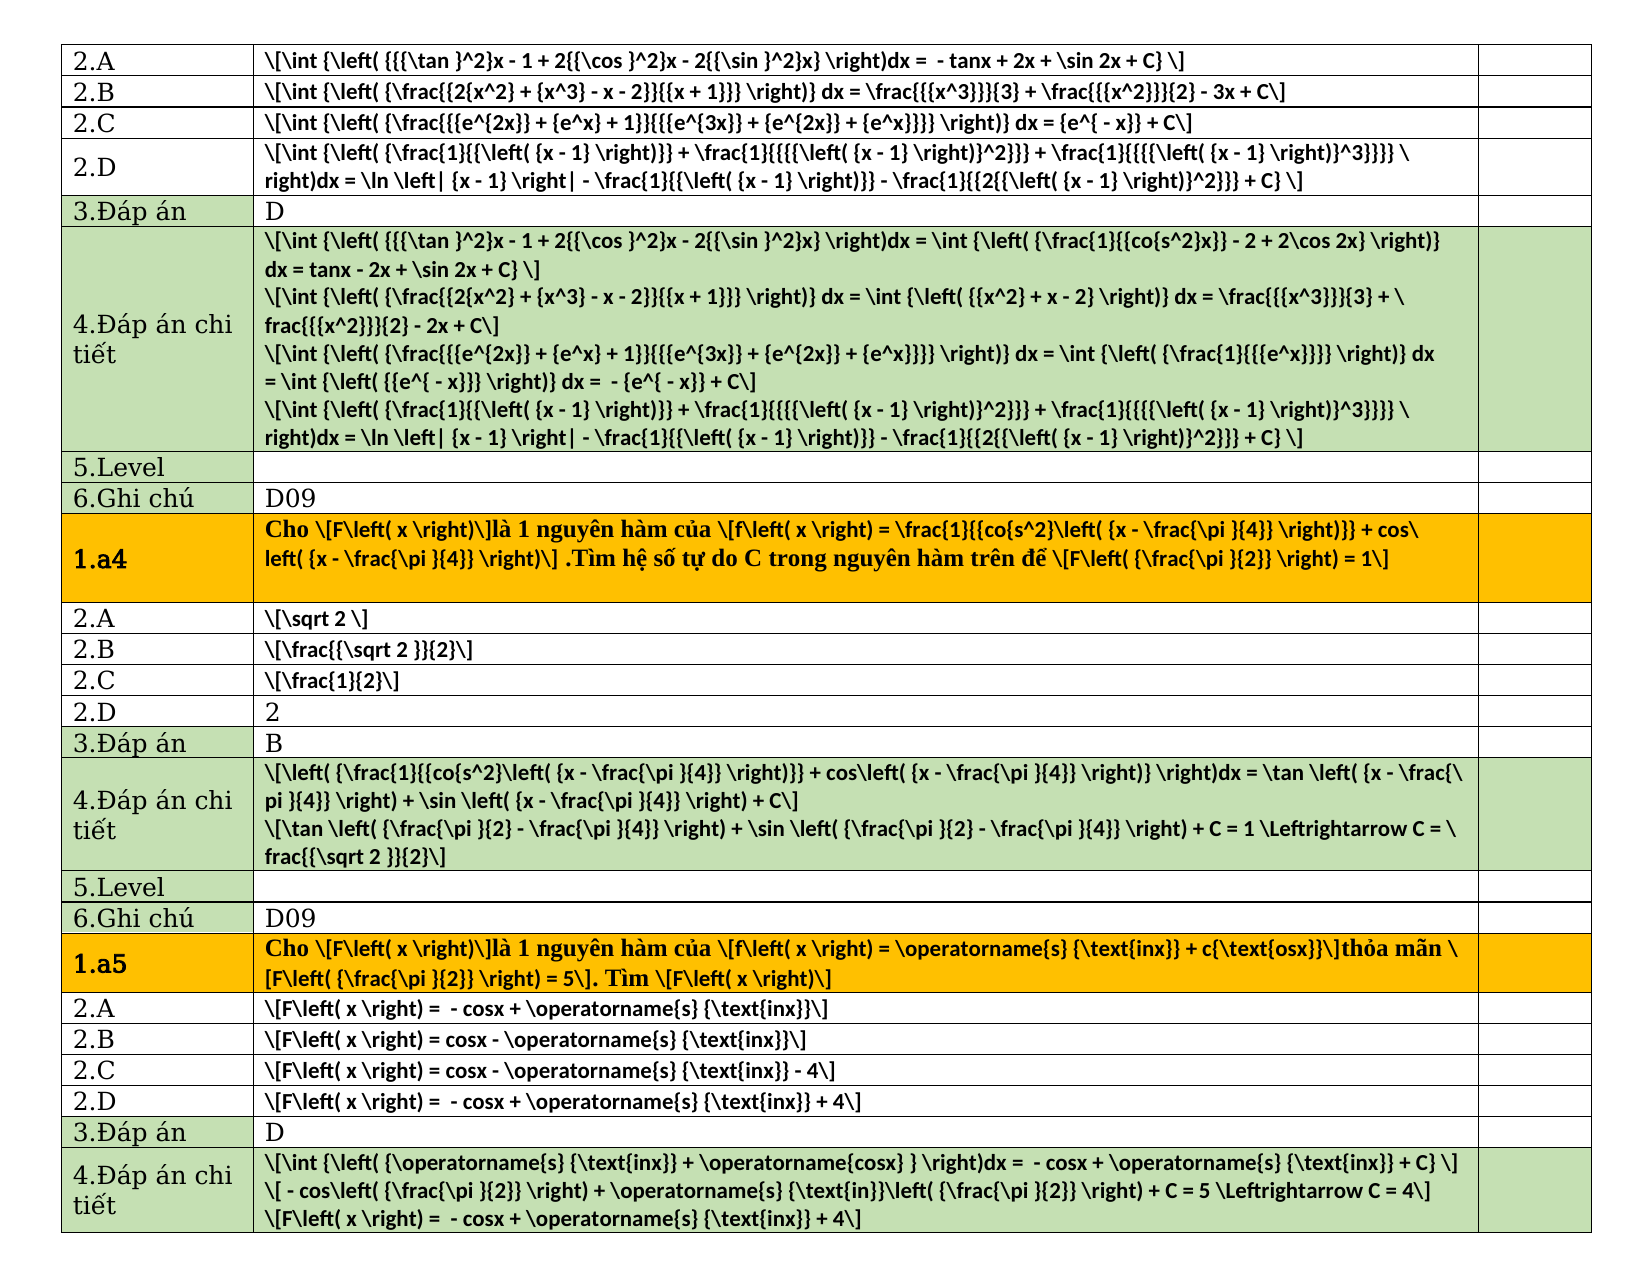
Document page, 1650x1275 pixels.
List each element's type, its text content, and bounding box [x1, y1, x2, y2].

table_cell 2.B [62, 634, 253, 664]
table_cell [1479, 993, 1591, 1023]
table_cell [1479, 634, 1591, 664]
table_cell \[\int {\left( {\frac{1}{{\left( {x - 1} \right)}} + \frac{1}{{{{\left( {x - 1} \right)}^2}}} + \frac{1}{{{{\left( {x - 1} \right)}^3}}}} \right)dx = \ln \left| {x - 1} \right| - \frac{1}{{\left( {x - 1} \right)}} - \frac{1}{{2{{\left( {x - 1} \right)}^2}}} + C} \] [254, 139, 1478, 194]
table_cell D [254, 196, 1478, 226]
table_cell 1.a4 [62, 514, 253, 602]
table_cell 1.a5 [62, 934, 253, 992]
table_cell Cho \[F\left( x \right)\]là 1 nguyên hàm của \[f\left( x \right) = \operatorname{s} {\text{inx}} + c{\text{osx}}\]thỏa mãn \[F\left( {\frac{\pi }{2}} \right) = 5\]. Tìm \[F\left( x \right)\] [254, 934, 1478, 992]
table_cell 2.B [62, 76, 253, 106]
table_cell 4.Đáp án chi tiết [62, 1148, 253, 1232]
table_cell [1479, 45, 1591, 75]
table_cell 5.Level [62, 452, 253, 482]
table_cell \[\int {\left( {\frac{{2{x^2} + {x^3} - x - 2}}{{x + 1}}} \right)} dx = \frac{{{x^3}}}{3} + \frac{{{x^2}}}{2} - 3x + C\] [254, 76, 1478, 106]
table_cell \[\frac{1}{2}\] [254, 665, 1478, 695]
table_cell 2.A [62, 45, 253, 75]
table_cell [1479, 1055, 1591, 1085]
table_cell 3.Đáp án [62, 1117, 253, 1147]
table_cell 2 [254, 696, 1478, 726]
table_cell \[\int {\left( {\frac{{{e^{2x}} + {e^x} + 1}}{{{e^{3x}} + {e^{2x}} + {e^x}}}} \right)} dx = {e^{ - x}} + C\] [254, 108, 1478, 137]
table_cell \[\sqrt 2 \] [254, 603, 1478, 633]
table_cell [1479, 227, 1591, 451]
table_cell [1479, 696, 1591, 726]
table_cell 2.B [62, 1024, 253, 1054]
table_cell \[\int {\left( {{{\tan }^2}x - 1 + 2{{\cos }^2}x - 2{{\sin }^2}x} \right)dx = - tanx + 2x + \sin 2x + C} \] [254, 45, 1478, 75]
table_cell [254, 871, 1478, 901]
table_cell [1479, 871, 1591, 901]
table_cell 6.Ghi chú [62, 903, 253, 932]
table_cell \[F\left( x \right) = - cosx + \operatorname{s} {\text{inx}}\] [254, 993, 1478, 1023]
table_cell 6.Ghi chú [62, 483, 253, 513]
table_cell [1479, 665, 1591, 695]
table_cell \[F\left( x \right) = - cosx + \operatorname{s} {\text{inx}} + 4\] [254, 1086, 1478, 1116]
table_cell [1479, 196, 1591, 226]
table_cell 3.Đáp án [62, 727, 253, 757]
table_cell 2.D [62, 1086, 253, 1116]
table_cell \[\int {\left( {\operatorname{s} {\text{inx}} + \operatorname{cosx} } \right)dx = - cosx + \operatorname{s} {\text{inx}} + C} \] \[ - cos\left( {\frac{\pi }{2}} \right) + \operatorname{s} {\text{in}}\left( {\frac{\pi }{2}} \right) + C = 5 \Leftrightarrow C = 4\] \[F\left( x \right) = - cosx + \operatorname{s} {\text{inx}} + 4\] [254, 1148, 1478, 1232]
table_cell \[F\left( x \right) = cosx - \operatorname{s} {\text{inx}} - 4\] [254, 1055, 1478, 1085]
table_cell [1479, 514, 1591, 602]
table_cell 2.A [62, 993, 253, 1023]
table_cell 4.Đáp án chi tiết [62, 758, 253, 870]
table_cell [1479, 603, 1591, 633]
table_cell 2.C [62, 1055, 253, 1085]
table_cell [1479, 1148, 1591, 1232]
table_cell 5.Level [62, 871, 253, 901]
table_cell [1479, 1024, 1591, 1054]
table_cell Cho \[F\left( x \right)\]là 1 nguyên hàm của \[f\left( x \right) = \frac{1}{{co{s^2}\left( {x - \frac{\pi }{4}} \right)}} + cos\left( {x - \frac{\pi }{4}} \right)\] .Tìm hệ số tự do C trong nguyên hàm trên để \[F\left( {\frac{\pi }{2}} \right) = 1\] [254, 514, 1478, 602]
table_cell [1479, 1117, 1591, 1147]
table_cell D09 [254, 903, 1478, 932]
table_cell \[\int {\left( {{{\tan }^2}x - 1 + 2{{\cos }^2}x - 2{{\sin }^2}x} \right)dx = \int {\left( {\frac{1}{{co{s^2}x}} - 2 + 2\cos 2x} \right)} dx = tanx - 2x + \sin 2x + C} \] \[\int {\left( {\frac{{2{x^2} + {x^3} - x - 2}}{{x + 1}}} \right)} dx = \int {\left( {{x^2} + x - 2} \right)} dx = \frac{{{x^3}}}{3} + \frac{{{x^2}}}{2} - 2x + C\] \[\int {\left( {\frac{{{e^{2x}} + {e^x} + 1}}{{{e^{3x}} + {e^{2x}} + {e^x}}}} \right)} dx = \int {\left( {\frac{1}{{{e^x}}}} \right)} dx = \int {\left( {{e^{ - x}}} \right)} dx = - {e^{ - x}} + C\] \[\int {\left( {\frac{1}{{\left( {x - 1} \right)}} + \frac{1}{{{{\left( {x - 1} \right)}^2}}} + \frac{1}{{{{\left( {x - 1} \right)}^3}}}} \right)dx = \ln \left| {x - 1} \right| - \frac{1}{{\left( {x - 1} \right)}} - \frac{1}{{2{{\left( {x - 1} \right)}^2}}} + C} \] [254, 227, 1478, 451]
table_cell [1479, 903, 1591, 932]
table_cell 2.C [62, 665, 253, 695]
table_cell [1479, 76, 1591, 106]
table_cell [1479, 452, 1591, 482]
table_cell [1479, 139, 1591, 194]
table_cell 4.Đáp án chi tiết [62, 227, 253, 451]
table_cell [1479, 934, 1591, 992]
table_cell \[\left( {\frac{1}{{co{s^2}\left( {x - \frac{\pi }{4}} \right)}} + cos\left( {x - \frac{\pi }{4}} \right)} \right)dx = \tan \left( {x - \frac{\pi }{4}} \right) + \sin \left( {x - \frac{\pi }{4}} \right) + C\] \[\tan \left( {\frac{\pi }{2} - \frac{\pi }{4}} \right) + \sin \left( {\frac{\pi }{2} - \frac{\pi }{4}} \right) + C = 1 \Leftrightarrow C = \frac{{\sqrt 2 }}{2}\] [254, 758, 1478, 870]
table_cell 2.D [62, 139, 253, 194]
table_cell [254, 452, 1478, 482]
table_cell D09 [254, 483, 1478, 513]
table_cell \[\frac{{\sqrt 2 }}{2}\] [254, 634, 1478, 664]
table_cell \[F\left( x \right) = cosx - \operatorname{s} {\text{inx}}\] [254, 1024, 1478, 1054]
table_cell 2.D [62, 696, 253, 726]
table_cell [1479, 483, 1591, 513]
table_cell [1479, 1086, 1591, 1116]
table_cell [1479, 727, 1591, 757]
table_cell 2.C [62, 108, 253, 137]
table_cell [1479, 758, 1591, 870]
table_cell [1479, 108, 1591, 137]
table_cell B [254, 727, 1478, 757]
table_cell 3.Đáp án [62, 196, 253, 226]
table_cell D [254, 1117, 1478, 1147]
table_cell 2.A [62, 603, 253, 633]
